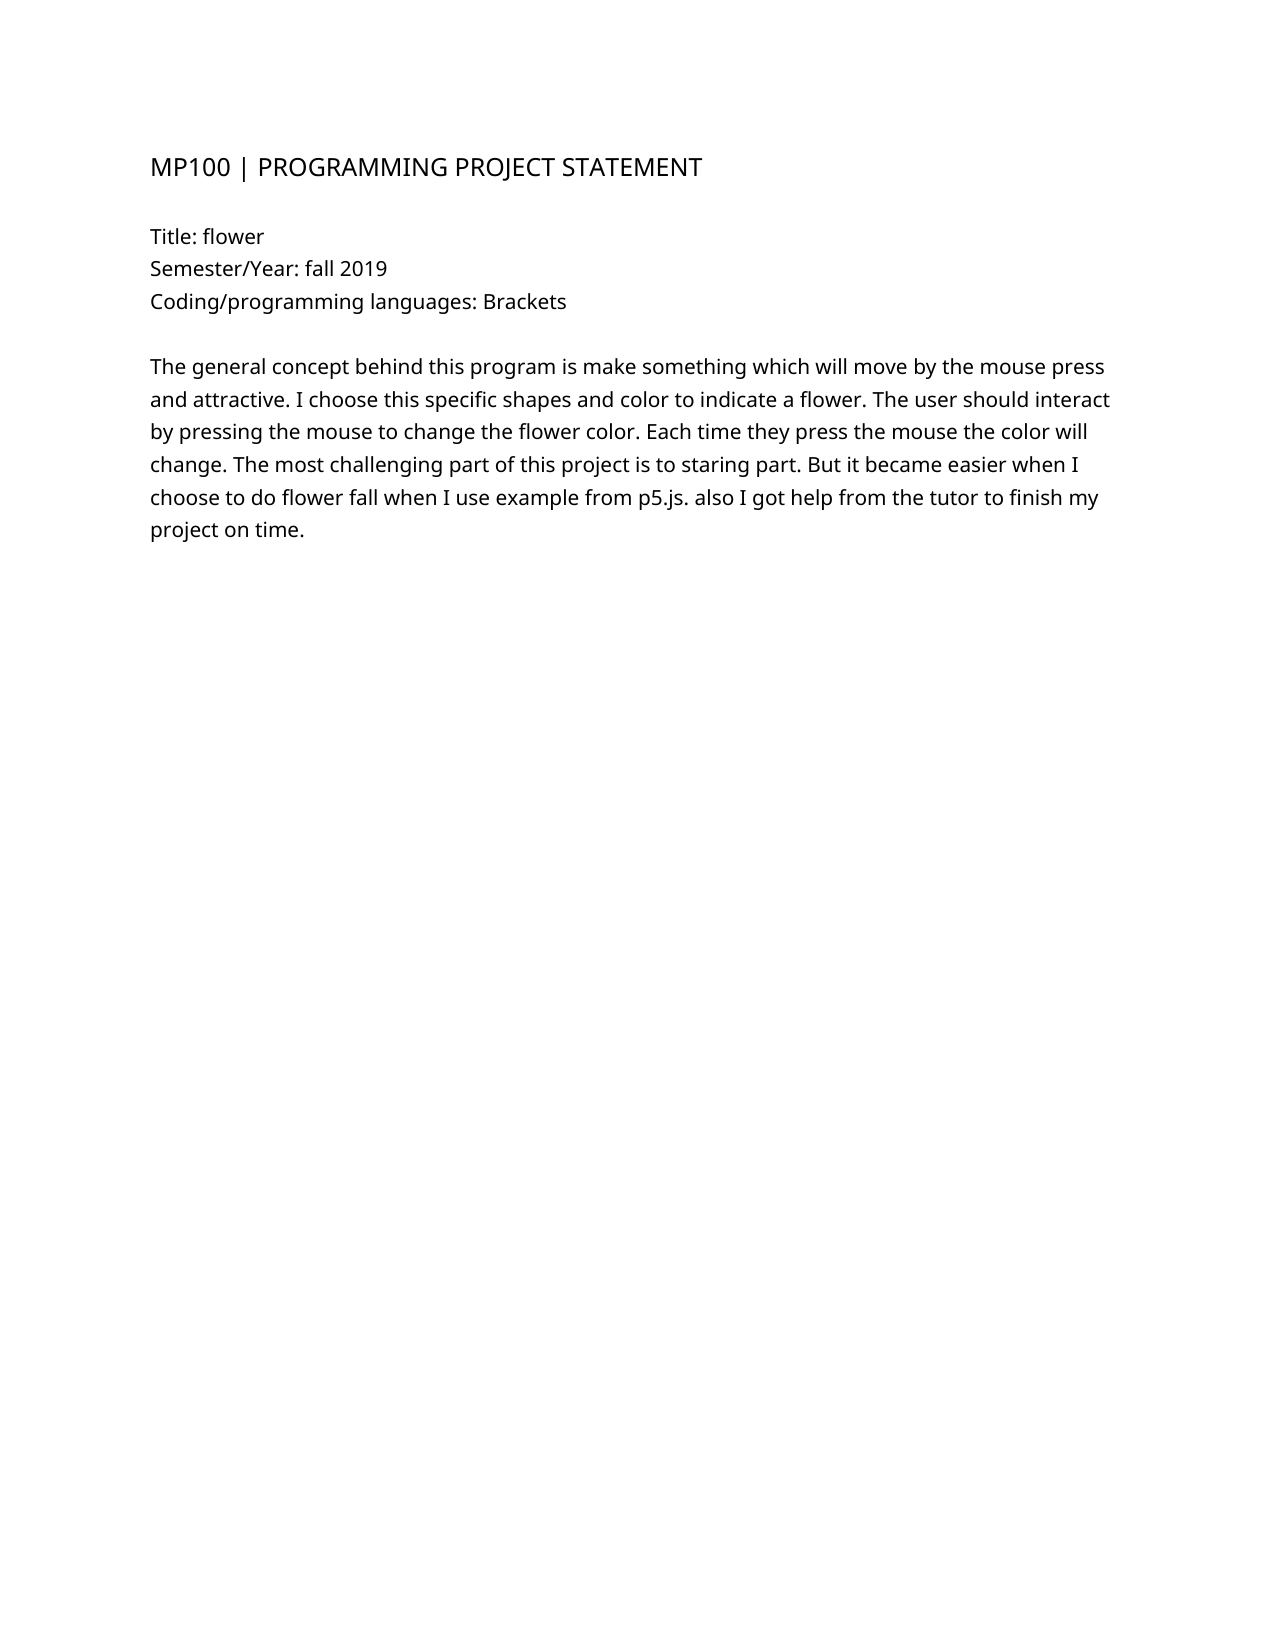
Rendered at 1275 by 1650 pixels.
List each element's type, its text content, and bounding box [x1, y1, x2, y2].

text Semester/Year: fall 2019 [150, 254, 1125, 283]
text MP100 | PROGRAMMING PROJECT STATEMENT [150, 150, 1125, 184]
text The general concept behind this program is make something which will move by the mouse press and attractive. I choose this specific shapes and color to indicate a flower. The user should interact by pressing the mouse to change the flower color. Each time they press the mouse the color will change. The most challenging part of this project is to staring part. But it became easier when I choose to do flower fall when I use example from p5.js. also I got help from the tutor to finish my project on time. [150, 352, 1125, 544]
text Title: flower [150, 222, 1125, 250]
text Coding/programming languages: Brackets [150, 287, 1125, 315]
